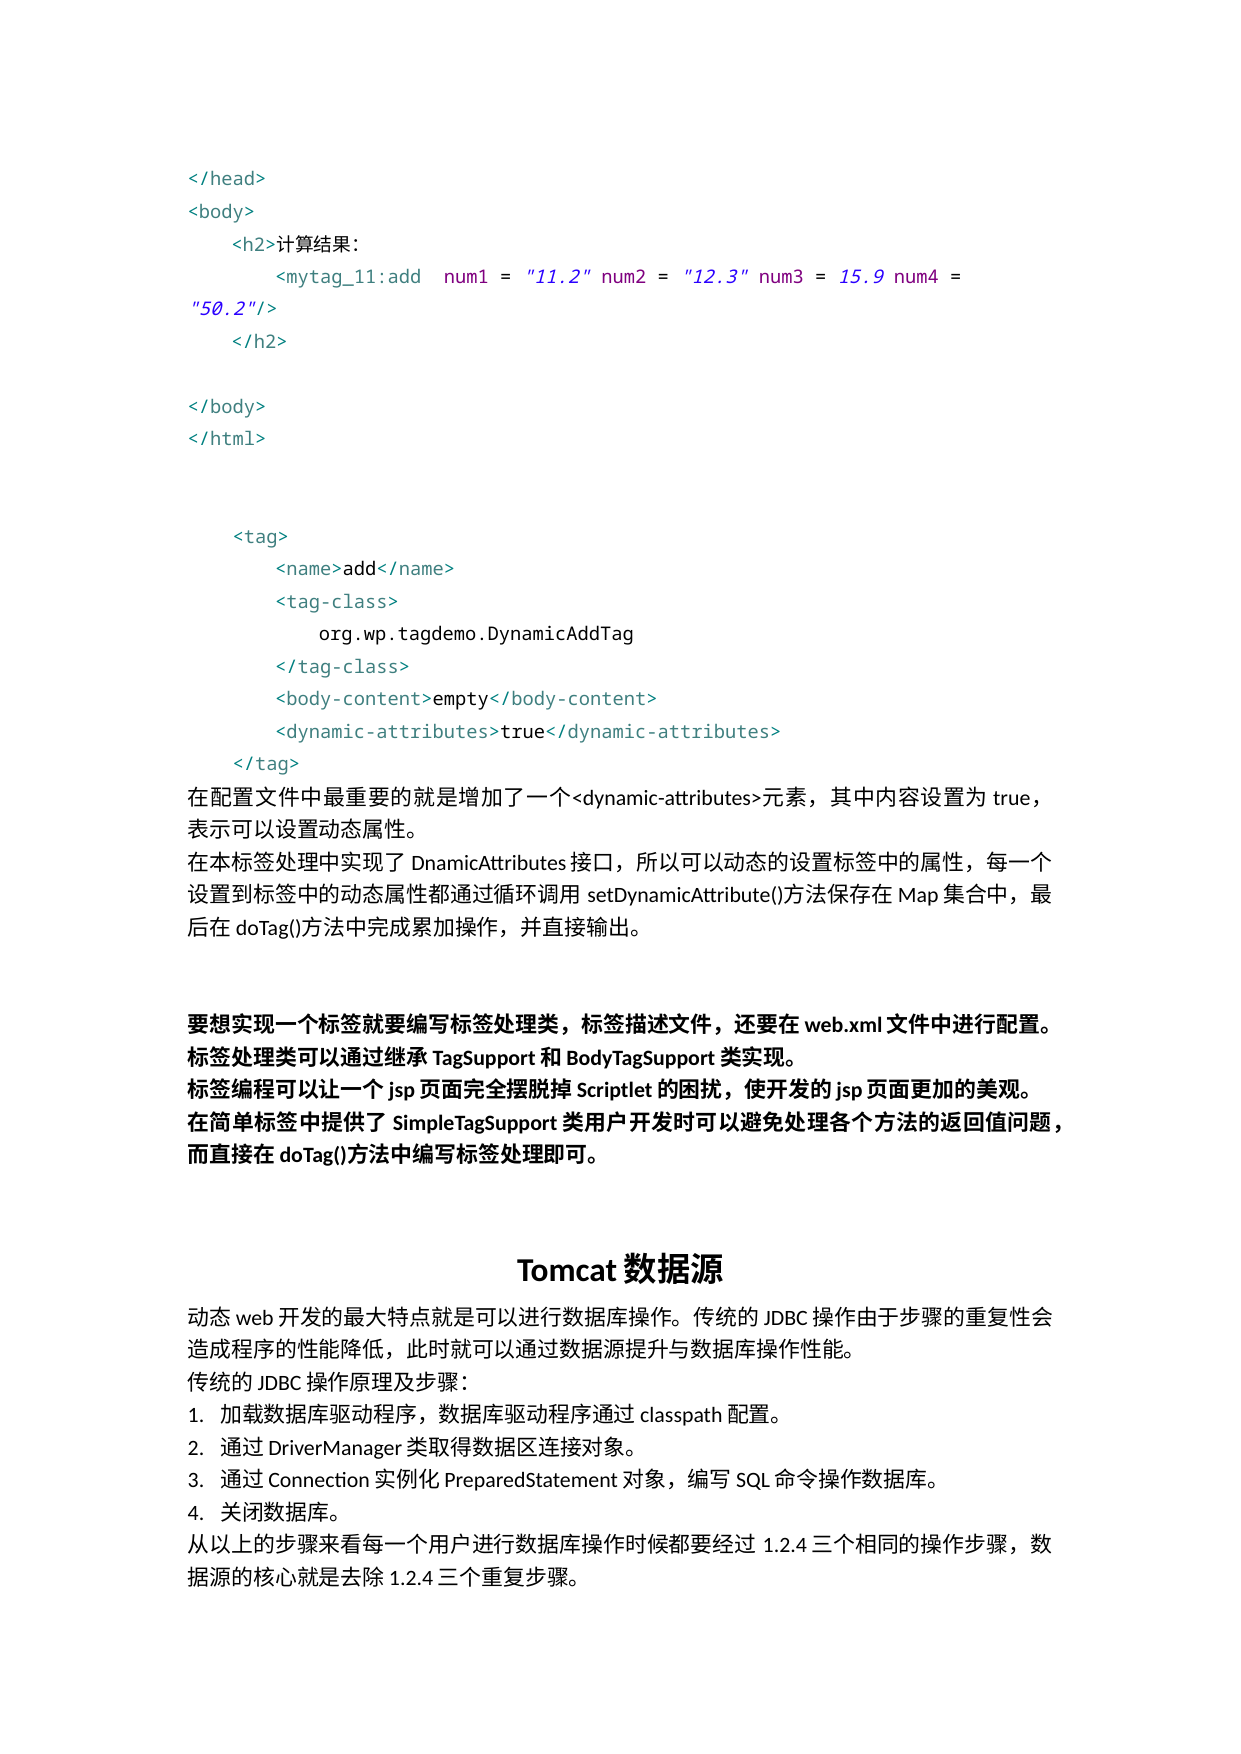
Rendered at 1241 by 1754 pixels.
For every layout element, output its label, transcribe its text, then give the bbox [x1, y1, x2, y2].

list 从以上的步骤来看每一个用户进行数据库操作时候都要经过1.2.4三个相同的操作步骤，数据源的核心就是去除1.2.4三个重复步骤。 [187, 1527, 1053, 1592]
text 标签处理类可以通过继承TagSupport和BodyTagSupport类实现。 [187, 1039, 1053, 1072]
text <body> [187, 194, 1053, 227]
text 传统的JDBC操作原理及步骤： [187, 1364, 1053, 1397]
text 动态web开发的最大特点就是可以进行数据库操作。传统的JDBC操作由于步骤的重复性会造成程序的性能降低，此时就可以通过数据源提升与数据库操作性能。 [187, 1299, 1053, 1364]
text </tag> [187, 747, 1053, 779]
text <tag-class> [187, 584, 1053, 617]
list 通过Connection实例化PreparedStatement对象，编写SQL命令操作数据库。 [187, 1462, 1053, 1494]
text Tomcat数据源 [187, 1234, 1053, 1299]
text <mytag_11:add num1 = "11.2" num2 = "12.3" num3 = 15.9 num4 = "50.2"/> [187, 259, 1053, 324]
text </body> [187, 389, 1053, 422]
text 在配置文件中最重要的就是增加了一个<dynamic-attributes>元素，其中内容设置为true，表示可以设置动态属性。 [187, 779, 1053, 844]
text </h2> [187, 324, 1053, 357]
text <body-content>empty</body-content> [187, 682, 1053, 714]
text <h2>计算结果： [187, 227, 1053, 259]
text 在简单标签中提供了SimpleTagSupport类用户开发时可以避免处理各个方法的返回值问题，而直接在doTag()方法中编写标签处理即可。 [187, 1104, 1053, 1169]
text <tag> [187, 519, 1053, 552]
text </html> [187, 422, 1053, 454]
text org.wp.tagdemo.DynamicAddTag [187, 617, 1053, 649]
text <name>add</name> [187, 552, 1053, 584]
text 要想实现一个标签就要编写标签处理类，标签描述文件，还要在web.xml文件中进行配置。 [187, 1007, 1053, 1039]
list 加载数据库驱动程序，数据库驱动程序通过classpath配置。 [187, 1397, 1053, 1429]
list 通过DriverManager类取得数据区连接对象。 [187, 1429, 1053, 1462]
list 关闭数据库。 [187, 1494, 1053, 1527]
text 标签编程可以让一个jsp页面完全摆脱掉Scriptlet的困扰，使开发的jsp页面更加的美观。 [187, 1072, 1053, 1104]
text 在本标签处理中实现了DnamicAttributes接口，所以可以动态的设置标签中的属性，每一个设置到标签中的动态属性都通过循环调用setDynamicAttribute()方法保存在Map集合中，最后在doTag()方法中完成累加操作，并直接输出。 [187, 844, 1053, 942]
text </head> [187, 162, 1053, 194]
text <dynamic-attributes>true</dynamic-attributes> [187, 714, 1053, 747]
text </tag-class> [187, 649, 1053, 682]
